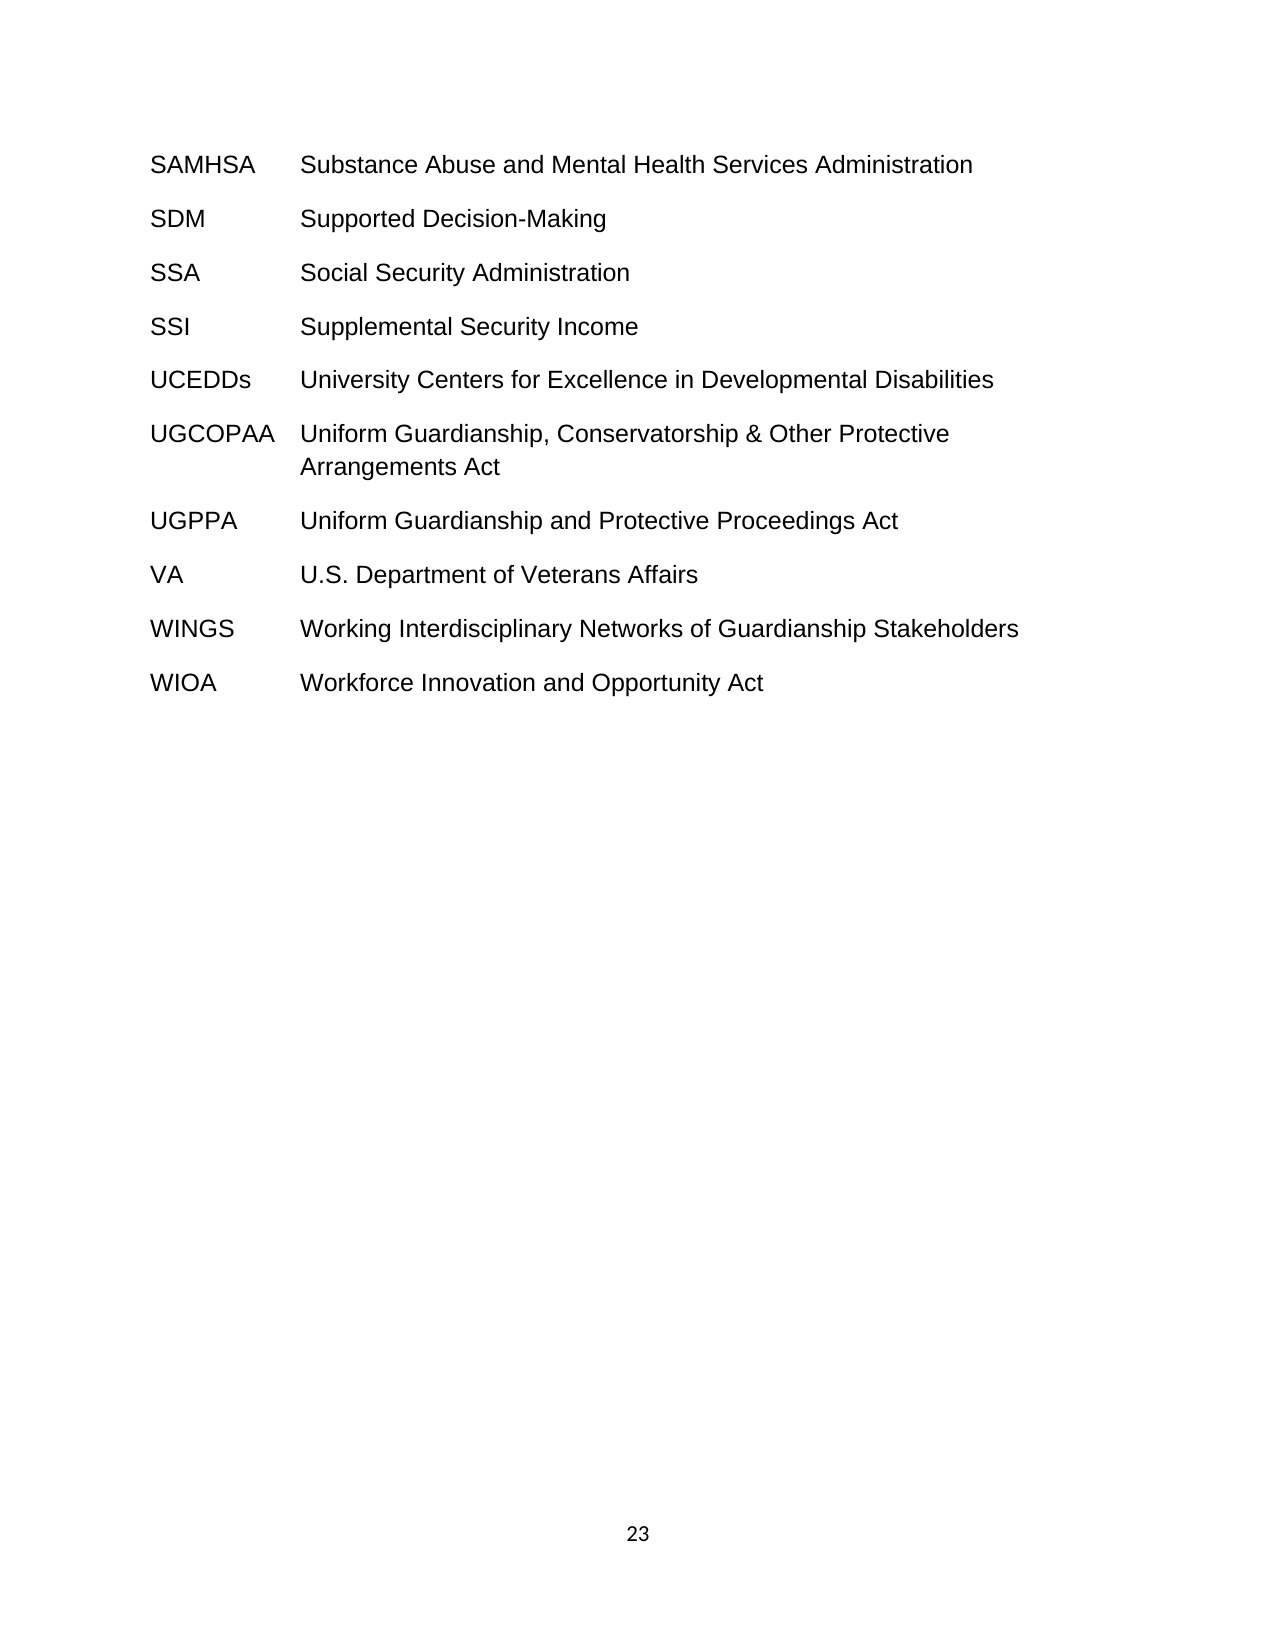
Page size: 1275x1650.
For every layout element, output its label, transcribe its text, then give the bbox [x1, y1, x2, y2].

text SAMHSA Substance Abuse and Mental Health Services Administration [150, 150, 1125, 179]
text SSA Social Security Administration [150, 258, 1125, 286]
text SDM Supported Decision-Making [150, 204, 1125, 233]
text WINGS Working Interdisciplinary Networks of Guardianship Stakeholders [150, 614, 1125, 643]
text WIOA Workforce Innovation and Opportunity Act [150, 668, 1125, 696]
text UGPPA Uniform Guardianship and Protective Proceedings Act [150, 506, 1125, 535]
text UCEDDs University Centers for Excellence in Developmental Disabilities [150, 365, 1125, 394]
text SSI Supplemental Security Income [150, 312, 1125, 340]
text VA U.S. Department of Veterans Affairs [150, 560, 1125, 589]
text UGCOPAA Uniform Guardianship, Conservatorship & Other Protective Arrangements Act [150, 419, 1125, 481]
